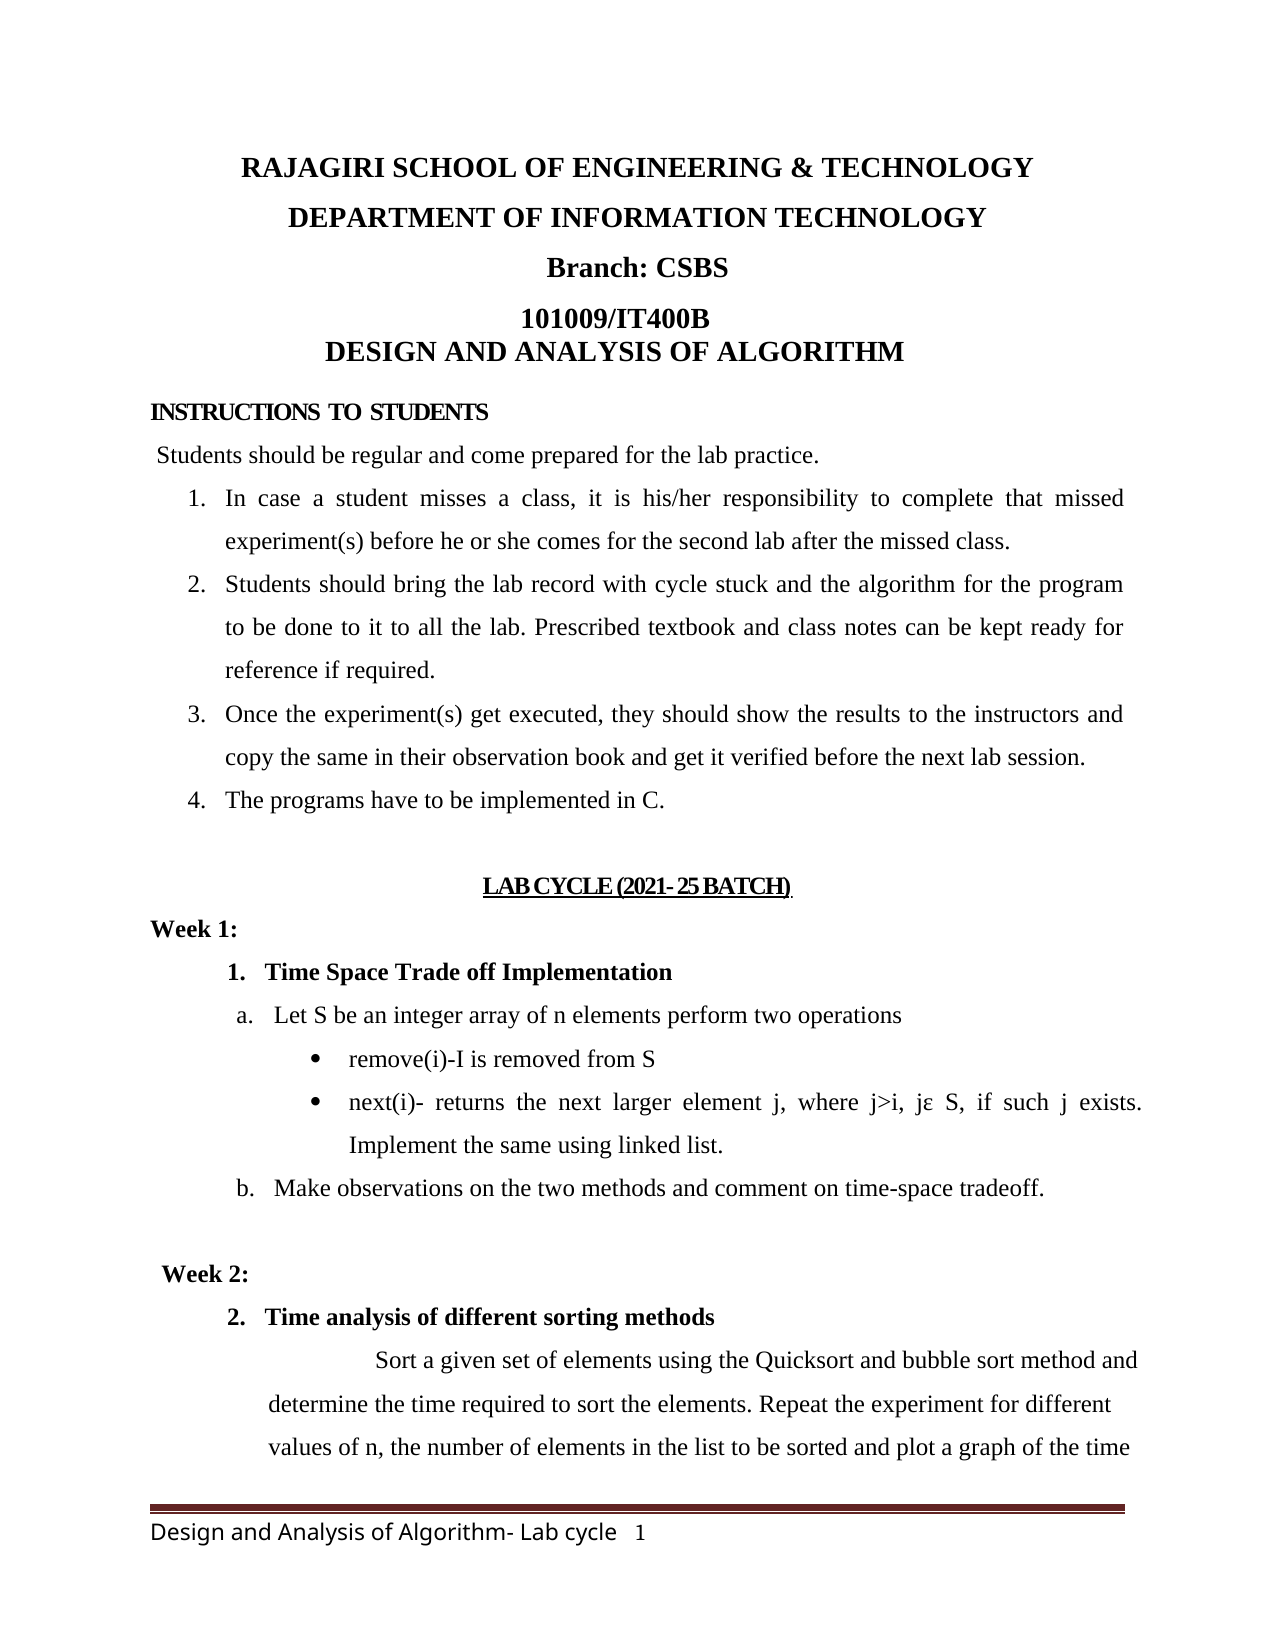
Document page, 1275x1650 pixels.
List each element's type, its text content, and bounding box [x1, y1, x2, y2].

text INSTRUCTIONS TO STUDENTS [150, 397, 1125, 426]
text DEPARTMENT OF INFORMATION TECHNOLOGY [150, 200, 1125, 234]
text Branch: CSBS [150, 251, 1125, 284]
list In case a student misses a class, it is his/her responsibility to complete that missed experiment(s) before he or she comes for the second lab after the missed class. [187, 483, 1125, 555]
list Students should bring the lab record with cycle stuck and the algorithm for the program to be done to it to all the lab. Prescribed textbook and class notes can be kept ready for reference if required. [187, 569, 1125, 684]
list Once the experiment(s) get executed, they should show the results to the instructors and copy the same in their observation book and get it verified before the next lab session. [187, 699, 1125, 771]
text LAB CYCLE (2021- 25 BATCH) [150, 871, 1125, 900]
text RAJAGIRI SCHOOL OF ENGINEERING & TECHNOLOGY [150, 150, 1125, 183]
text Students should be regular and come prepared for the lab practice. [150, 440, 1125, 469]
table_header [150, 958, 1155, 1461]
list The programs have to be implemented in C. [187, 785, 1125, 814]
table_header 101009/IT400B DESIGN AND ANALYSIS OF ALGORITHM [150, 301, 1080, 397]
text Week 1: [150, 914, 1125, 943]
